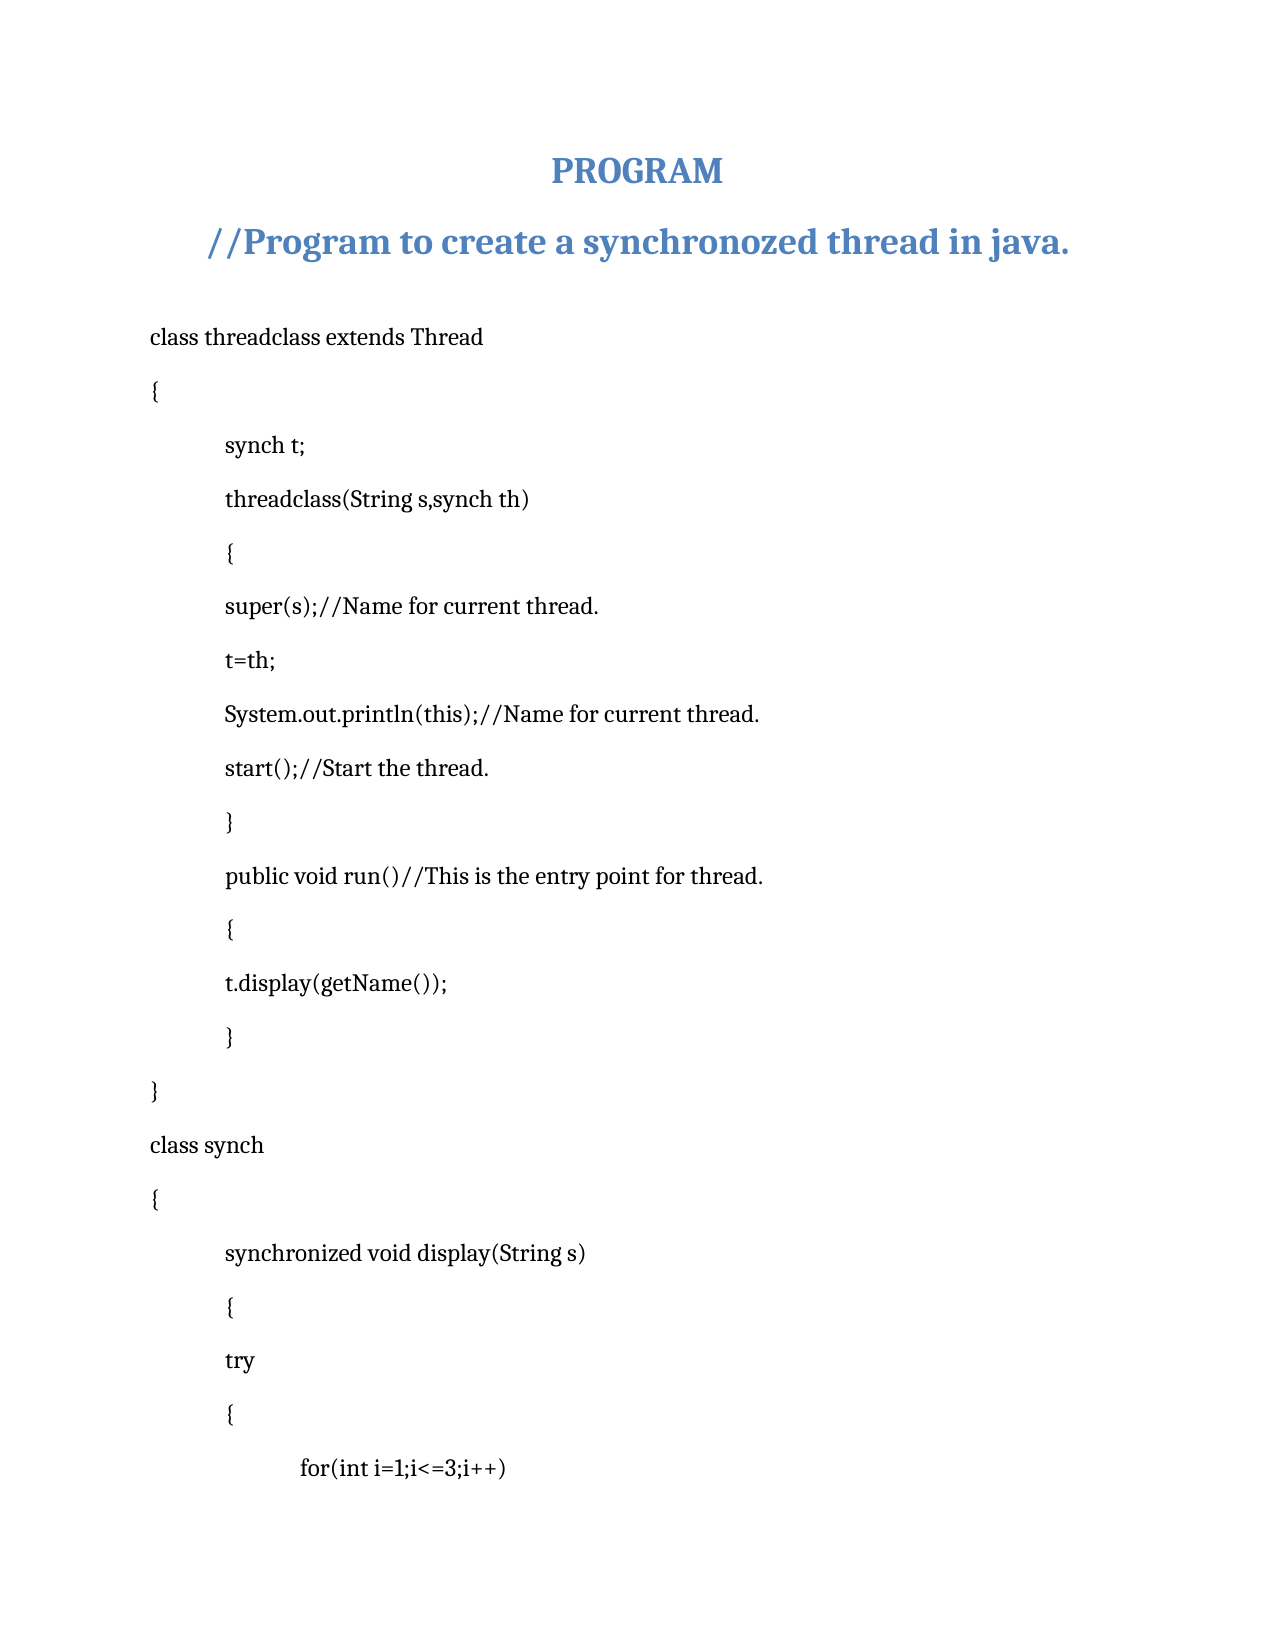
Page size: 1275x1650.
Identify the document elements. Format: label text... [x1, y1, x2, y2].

text { [150, 915, 1125, 944]
text start();//Start the thread. [150, 754, 1125, 783]
text } [150, 808, 1125, 836]
text t.display(getName()); [150, 969, 1125, 998]
text } [150, 1077, 1125, 1106]
text synchronized void display(String s) [150, 1238, 1125, 1267]
text System.out.println(this);//Name for current thread. [150, 700, 1125, 729]
text } [150, 1023, 1125, 1052]
subtitle PROGRAM [150, 150, 1125, 193]
text for(int i=1;i<=3;i++) [150, 1454, 1125, 1483]
text synch t; [150, 431, 1125, 459]
text threadclass(String s,synch th) [150, 484, 1125, 513]
text { [150, 377, 1125, 406]
text t=th; [150, 646, 1125, 675]
subtitle //Program to create a synchronozed thread in java. [150, 220, 1125, 263]
text class threadclass extends Thread [150, 323, 1125, 352]
text class synch [150, 1131, 1125, 1159]
text public void run()//This is the entry point for thread. [150, 862, 1125, 890]
text { [150, 538, 1125, 567]
text { [150, 1400, 1125, 1429]
text try [150, 1346, 1125, 1375]
text { [150, 1185, 1125, 1213]
text { [150, 1292, 1125, 1321]
text super(s);//Name for current thread. [150, 592, 1125, 621]
